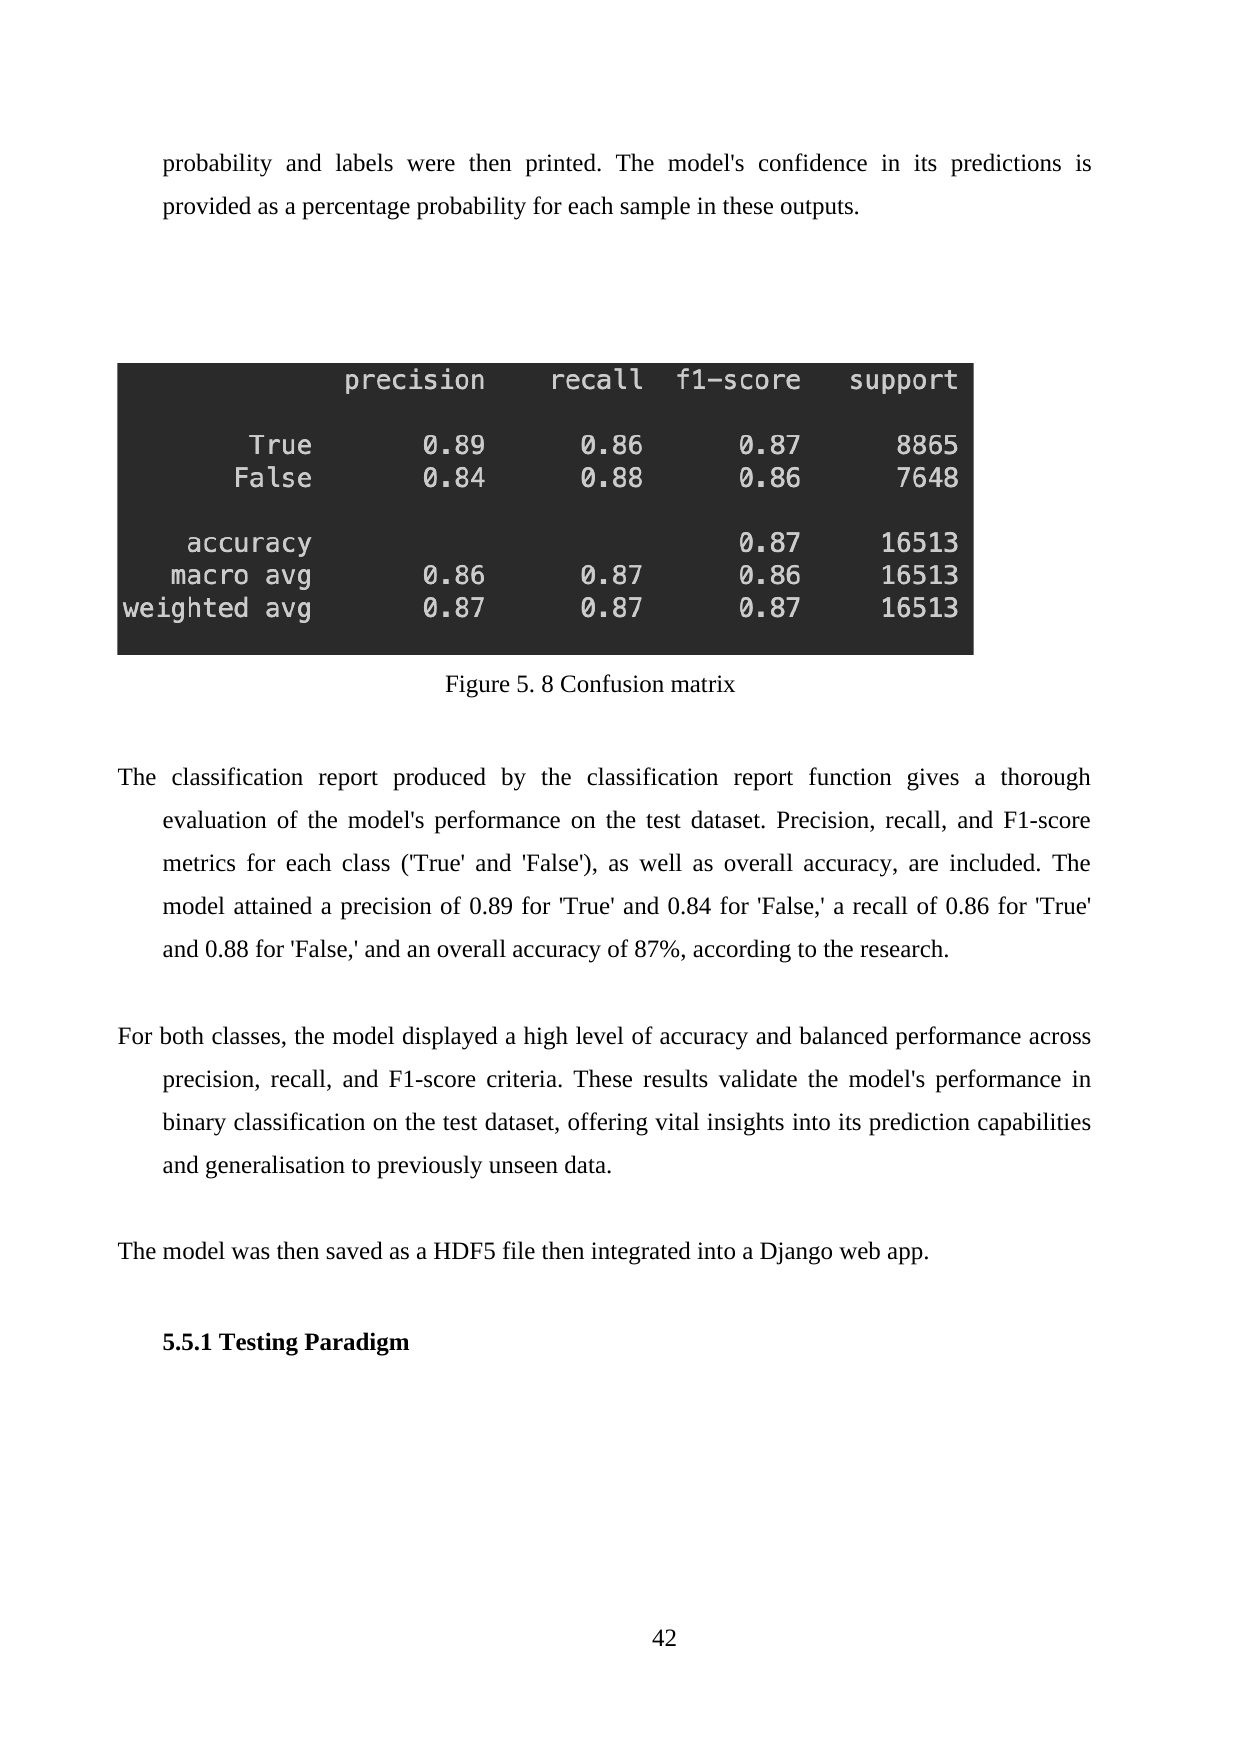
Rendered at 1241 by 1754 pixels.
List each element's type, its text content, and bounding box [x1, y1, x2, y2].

text The model was then saved as a HDF5 file then integrated into a Django web app. [117, 1236, 1092, 1265]
subtitle 5.5.1 Testing Paradigm [162, 1327, 1092, 1356]
text Figure 5. 8 Confusion matrix [88, 669, 1092, 698]
text The classification report produced by the classification report function gives a thorough evaluation of the model's performance on the test dataset. Precision, recall, and F1-score metrics for each class ('True' and 'False'), as well as overall accuracy, are included. The model attained a precision of 0.89 for 'True' and 0.84 for 'False,' a recall of 0.86 for 'True' and 0.88 for 'False,' and an overall accuracy of 87%, according to the research. [117, 762, 1092, 963]
picture [117, 363, 974, 655]
text For both classes, the model displayed a high level of accuracy and balanced performance across precision, recall, and F1-score criteria. These results validate the model's performance in binary classification on the test dataset, offering vital insights into its prediction capabilities and generalisation to previously unseen data. [117, 1021, 1092, 1179]
